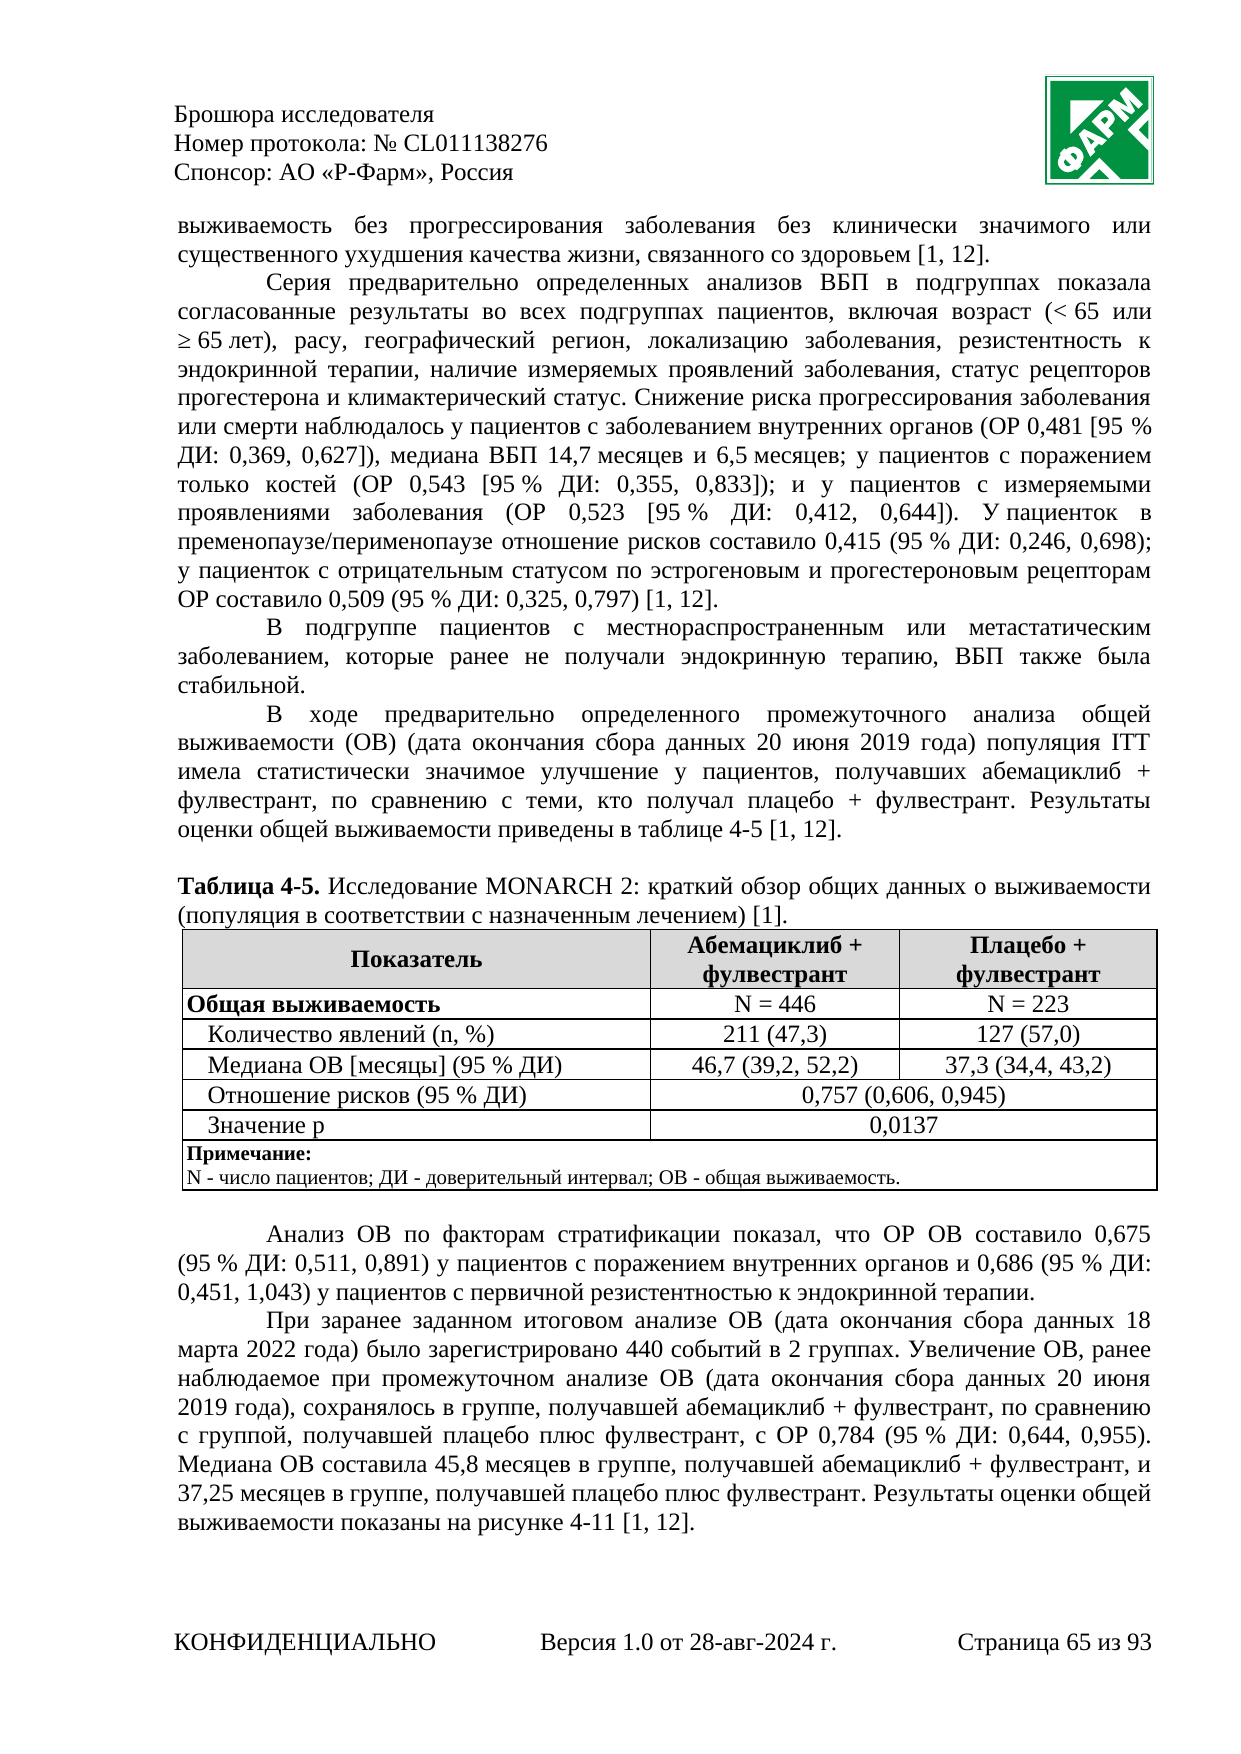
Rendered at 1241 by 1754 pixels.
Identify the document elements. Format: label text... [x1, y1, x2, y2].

text В ходе предварительно определенного промежуточного анализа общей выживаемости (ОВ) (дата окончания сбора данных 20 июня 2019 года) популяция ITT имела статистически значимое улучшение у пациентов, получавших абемациклиб + фулвестрант, по сравнению с теми, кто получал плацебо + фулвестрант. Результаты оценки общей выживаемости приведены в таблице 4-5 [1, 12]. [177, 699, 1152, 842]
table_cell Медиана ОВ [месяцы] (95 % ДИ) [183, 1050, 650, 1079]
text Анализ ОВ по факторам стратификации показал, что ОР ОВ составило 0,675 (95 % ДИ: 0,511, 0,891) у пациентов с поражением внутренних органов и 0,686 (95 % ДИ: 0,451, 1,043) у пациентов с первичной резистентностью к эндокринной терапии. [177, 1219, 1152, 1306]
table_cell 37,3 (34,4, 43,2) [900, 1050, 1156, 1079]
table_cell 0,0137 [651, 1111, 1156, 1139]
table_cell Примечание: N - число пациентов; ДИ - доверительный интервал; ОВ - общая выживаемость. [183, 1141, 1156, 1189]
table_cell Значение р [183, 1111, 650, 1139]
text При заранее заданном итоговом анализе ОВ (дата окончания сбора данных 18 марта 2022 года) было зарегистрировано 440 событий в 2 группах. Увеличение ОВ, ранее наблюдаемое при промежуточном анализе ОВ (дата окончания сбора данных 20 июня 2019 года), сохранялось в группе, получавшей абемациклиб + фулвестрант, по сравнению с группой, получавшей плацебо плюс фулвестрант, с ОР 0,784 (95 % ДИ: 0,644, 0,955). Медиана ОВ составила 45,8 месяцев в группе, получавшей абемациклиб + фулвестрант, и 37,25 месяцев в группе, получавшей плацебо плюс фулвестрант. Результаты оценки общей выживаемости показаны на рисунке 4-11 [1, 12]. [177, 1306, 1152, 1536]
table_cell 211 (47,3) [651, 1020, 899, 1048]
text Серия предварительно определенных анализов ВБП в подгруппах показала согласованные результаты во всех подгруппах пациентов, включая возраст (< 65 или ≥ 65 лет), расу, географический регион, локализацию заболевания, резистентность к эндокринной терапии, наличие измеряемых проявлений заболевания, статус рецепторов прогестерона и климактерический статус. Снижение риска прогрессирования заболевания или смерти наблюдалось у пациентов с заболеванием внутренних органов (ОР 0,481 [95 % ДИ: 0,369, 0,627]), медиана ВБП 14,7 месяцев и 6,5 месяцев; у пациентов с поражением только костей (ОР 0,543 [95 % ДИ: 0,355, 0,833]); и у пациентов с измеряемыми проявлениями заболевания (ОР 0,523 [95 % ДИ: 0,412, 0,644]). У пациенток в пременопаузе/перименопаузе отношение рисков составило 0,415 (95 % ДИ: 0,246, 0,698); у пациенток с отрицательным статусом по эстрогеновым и прогестероновым рецепторам ОР составило 0,509 (95 % ДИ: 0,325, 0,797) [1, 12]. [177, 267, 1152, 612]
table_cell 46,7 (39,2, 52,2) [651, 1050, 899, 1079]
table_header Плацебо + фулвестрант [900, 930, 1156, 988]
table_header Абемациклиб + фулвестрант [651, 930, 899, 988]
text В подгруппе пациентов с местнораспространенным или метастатическим заболеванием, которые ранее не получали эндокринную терапию, ВБП также была стабильной. [177, 612, 1152, 699]
table_cell N = 446 [651, 989, 899, 1018]
table_header Показатель [183, 930, 650, 988]
table_cell 0,757 (0,606, 0,945) [651, 1080, 1156, 1109]
table_cell Общая выживаемость [183, 989, 650, 1018]
text Таблица 4-5. Исследование MONARCH 2: краткий обзор общих данных о выживаемости (популяция в соответствии с назначенным лечением) [1]. [177, 871, 1152, 929]
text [177, 210, 1152, 267]
table_cell Количество явлений (n, %) [183, 1020, 650, 1048]
table_cell 127 (57,0) [900, 1020, 1156, 1048]
table_cell Отношение рисков (95 % ДИ) [183, 1080, 650, 1109]
table_cell N = 223 [900, 989, 1156, 1018]
